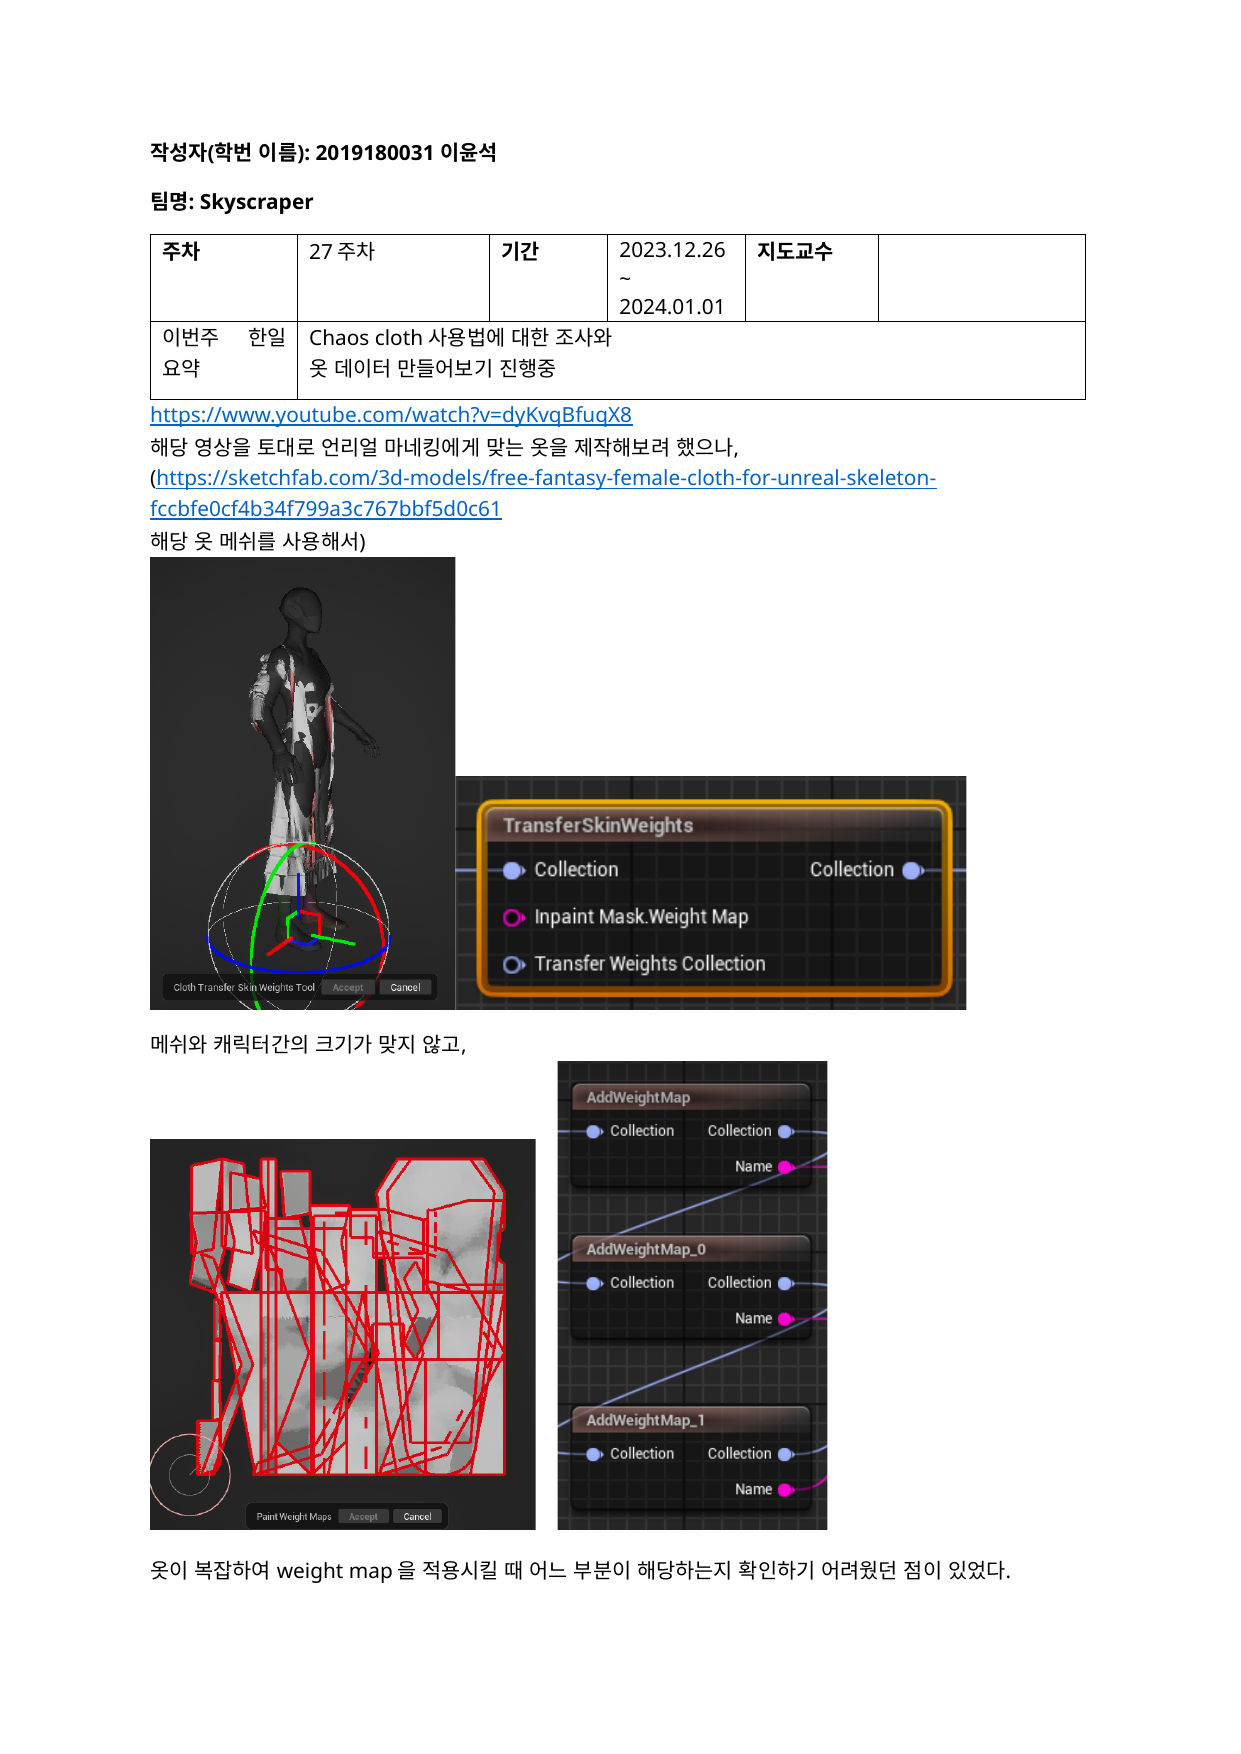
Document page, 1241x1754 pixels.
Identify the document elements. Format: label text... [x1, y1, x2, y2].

table_header 주차 [151, 235, 297, 321]
table_header [879, 235, 1085, 321]
table_cell Chaos cloth 사용법에 대한 조사와 옷 데이터 만들어보기 진행중 [298, 322, 1085, 399]
table_header 기간 [490, 235, 607, 321]
table_header 지도교수 [746, 235, 878, 321]
table_header 27주차 [298, 235, 489, 321]
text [150, 1555, 1090, 1585]
picture [557, 1061, 828, 1530]
table_cell 이번주 한일 요약 [151, 322, 297, 399]
picture [150, 557, 967, 1010]
table_header 2023.12.26~ 2024.01.01 [608, 235, 745, 321]
picture [150, 1139, 536, 1530]
